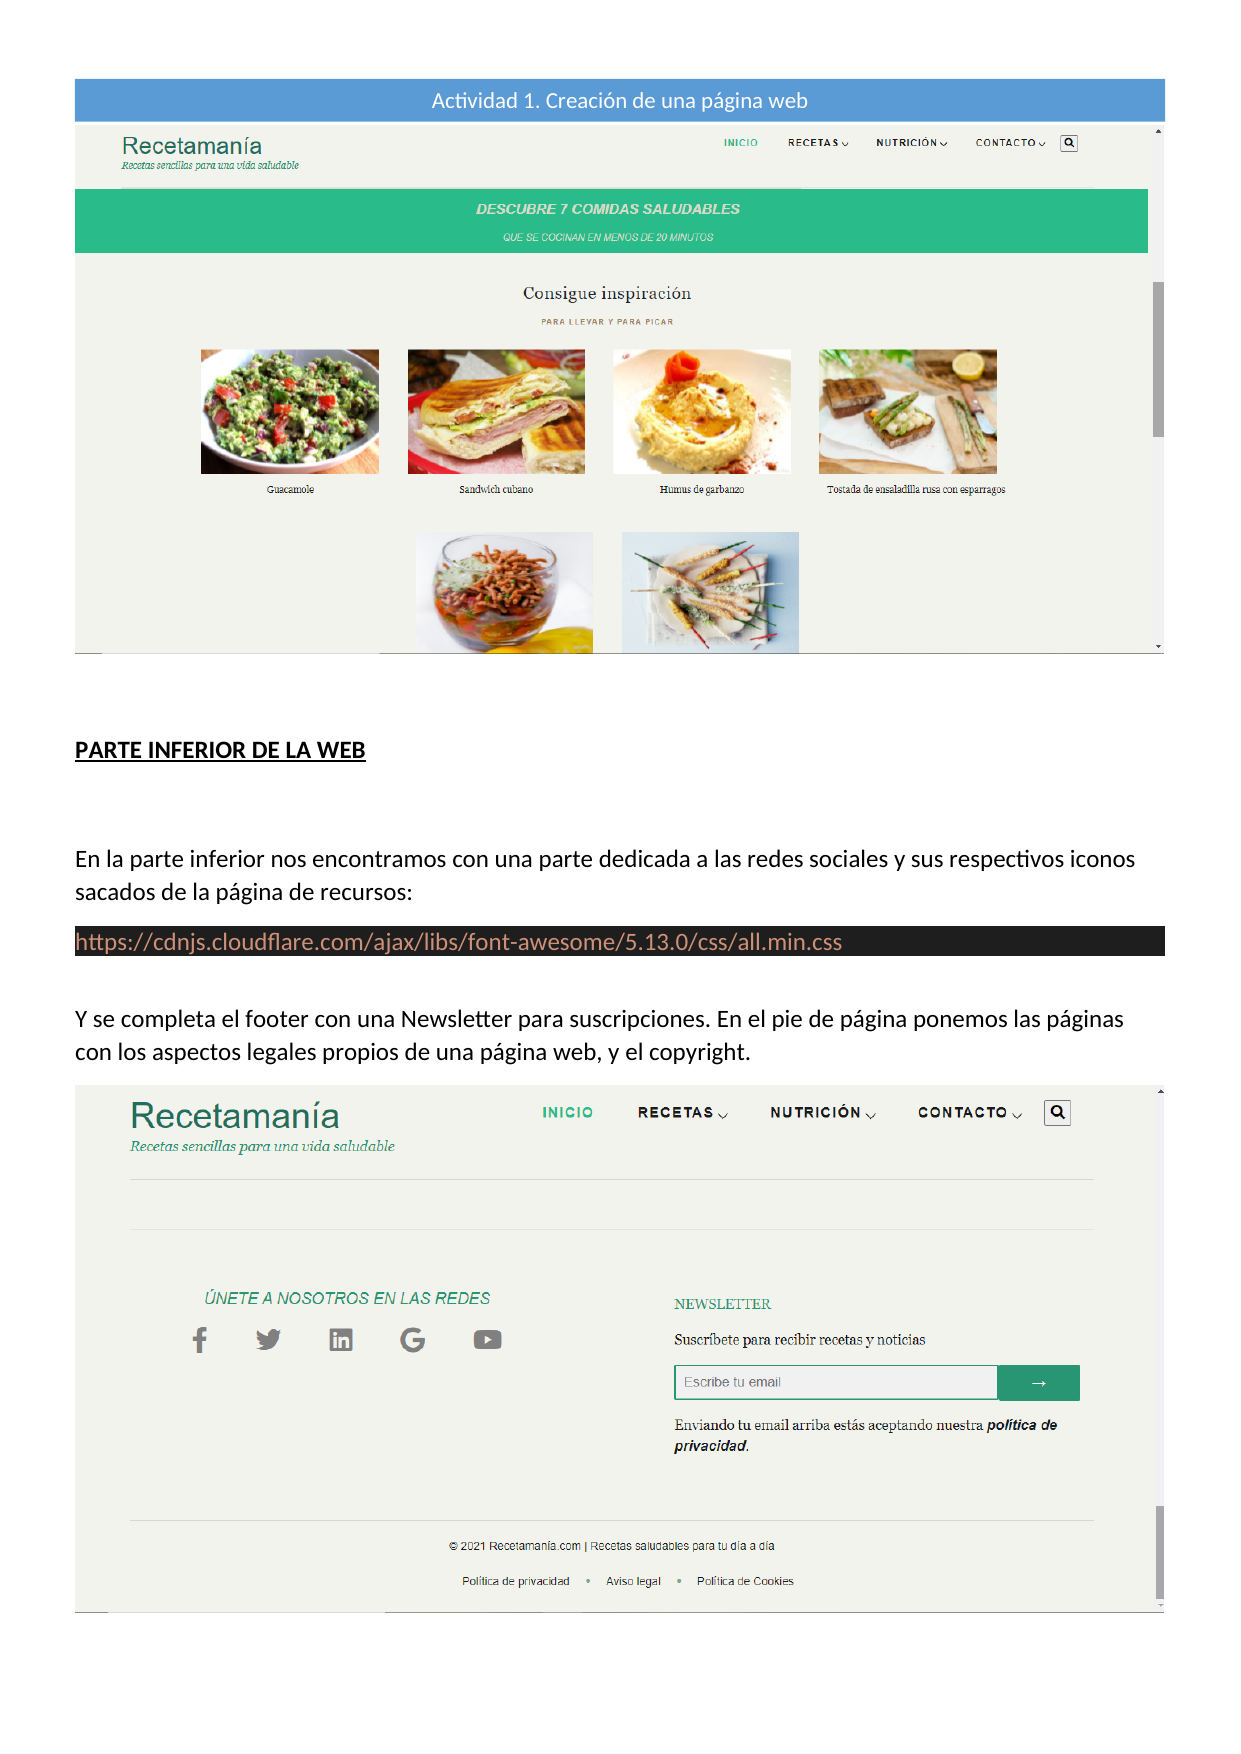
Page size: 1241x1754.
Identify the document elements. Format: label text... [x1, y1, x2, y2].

picture [75, 125, 1164, 654]
text En la parte inferior nos encontramos con una parte dedicada a las redes sociales y sus respectivos iconos sacados de la página de recursos: [75, 843, 1165, 907]
text https://cdnjs.cloudflare.com/ajax/libs/font-awesome/5.13.0/css/all.min.css [75, 926, 1165, 956]
text PARTE INFERIOR DE LA WEB [75, 734, 1165, 765]
picture [75, 1085, 1164, 1613]
text Y se completa el footer con una Newsletter para suscripciones. En el pie de página ponemos las páginas con los aspectos legales propios de una página web, y el copyright. [75, 1003, 1165, 1067]
